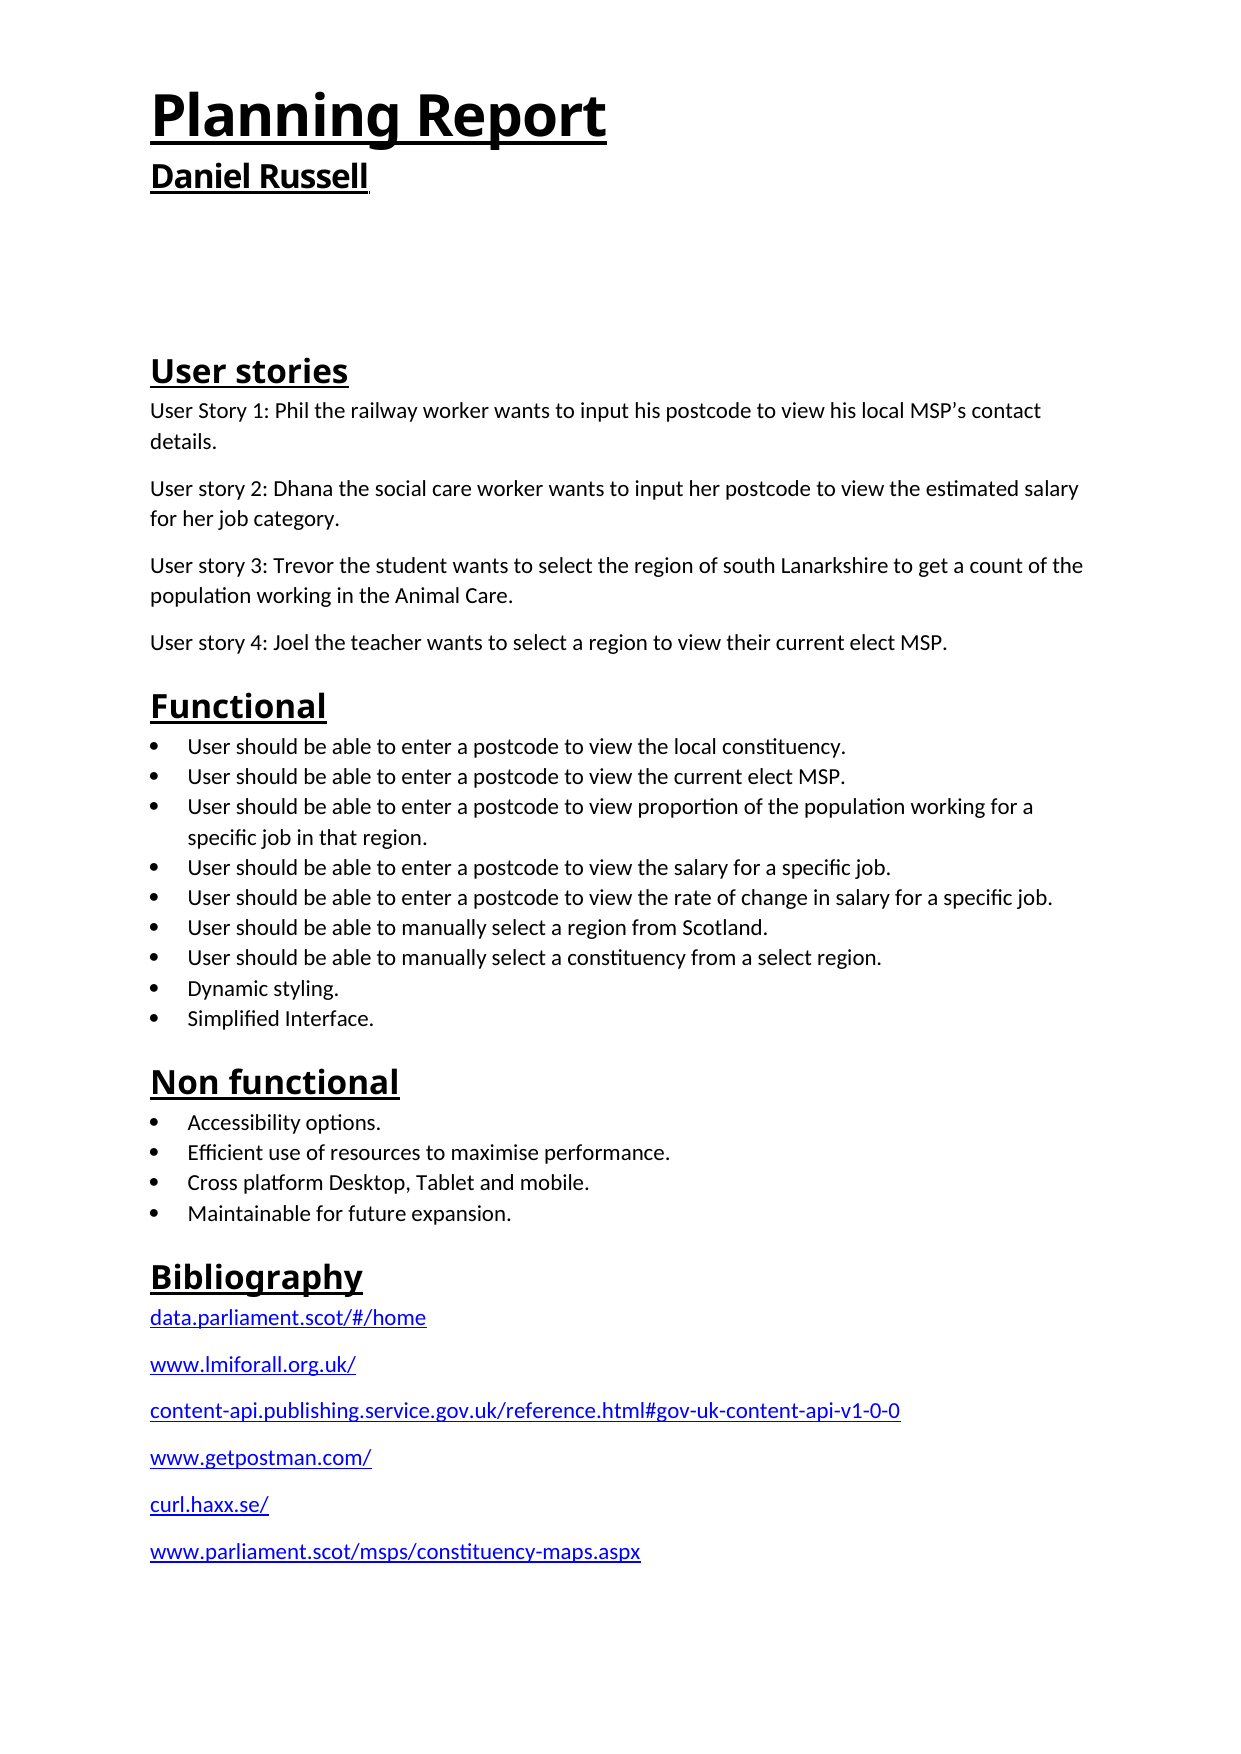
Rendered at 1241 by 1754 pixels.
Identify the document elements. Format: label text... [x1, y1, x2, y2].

text data.parliament.scot/#/home [150, 1303, 1090, 1331]
text User Story 1: Phil the railway worker wants to input his postcode to view his local MSP’s contact details. [150, 397, 1090, 455]
text User story 3: Trevor the student wants to select the region of south Lanarkshire to get a count of the population working in the Animal Care. [150, 551, 1090, 609]
list Accessibility options. [150, 1108, 1090, 1136]
list User should be able to enter a postcode to view the salary for a specific job. [150, 853, 1090, 881]
subtitle Bibliography [150, 1254, 1090, 1299]
list User should be able to enter a postcode to view the local constituency. [150, 732, 1090, 760]
list User should be able to manually select a region from Scotland. [150, 913, 1090, 941]
list User should be able to manually select a constituency from a select region. [150, 943, 1090, 971]
list Cross platform Desktop, Tablet and mobile. [150, 1168, 1090, 1196]
text www.getpostman.com/ [150, 1443, 1090, 1471]
subtitle Non functional [150, 1059, 1090, 1104]
text User story 2: Dhana the social care worker wants to input her postcode to view the estimated salary for her job category. [150, 474, 1090, 532]
list User should be able to enter a postcode to view proportion of the population working for a specific job in that region. [150, 792, 1090, 851]
text User story 4: Joel the teacher wants to select a region to view their current elect MSP. [150, 628, 1090, 656]
subtitle User stories [150, 348, 1090, 393]
text www.lmiforall.org.uk/ [150, 1350, 1090, 1378]
list Dynamic styling. [150, 974, 1090, 1002]
text www.parliament.scot/msps/constituency-maps.aspx [150, 1537, 1090, 1565]
subtitle Functional [150, 683, 1090, 728]
text content-api.publishing.service.gov.uk/reference.html#gov-uk-content-api-v1-0-0 [150, 1397, 1090, 1424]
list Simplified Interface. [150, 1004, 1090, 1032]
list Efficient use of resources to maximise performance. [150, 1138, 1090, 1166]
list Maintainable for future expansion. [150, 1199, 1090, 1227]
text curl.haxx.se/ [150, 1490, 1090, 1518]
list User should be able to enter a postcode to view the rate of change in salary for a specific job. [150, 883, 1090, 911]
list User should be able to enter a postcode to view the current elect MSP. [150, 762, 1090, 790]
